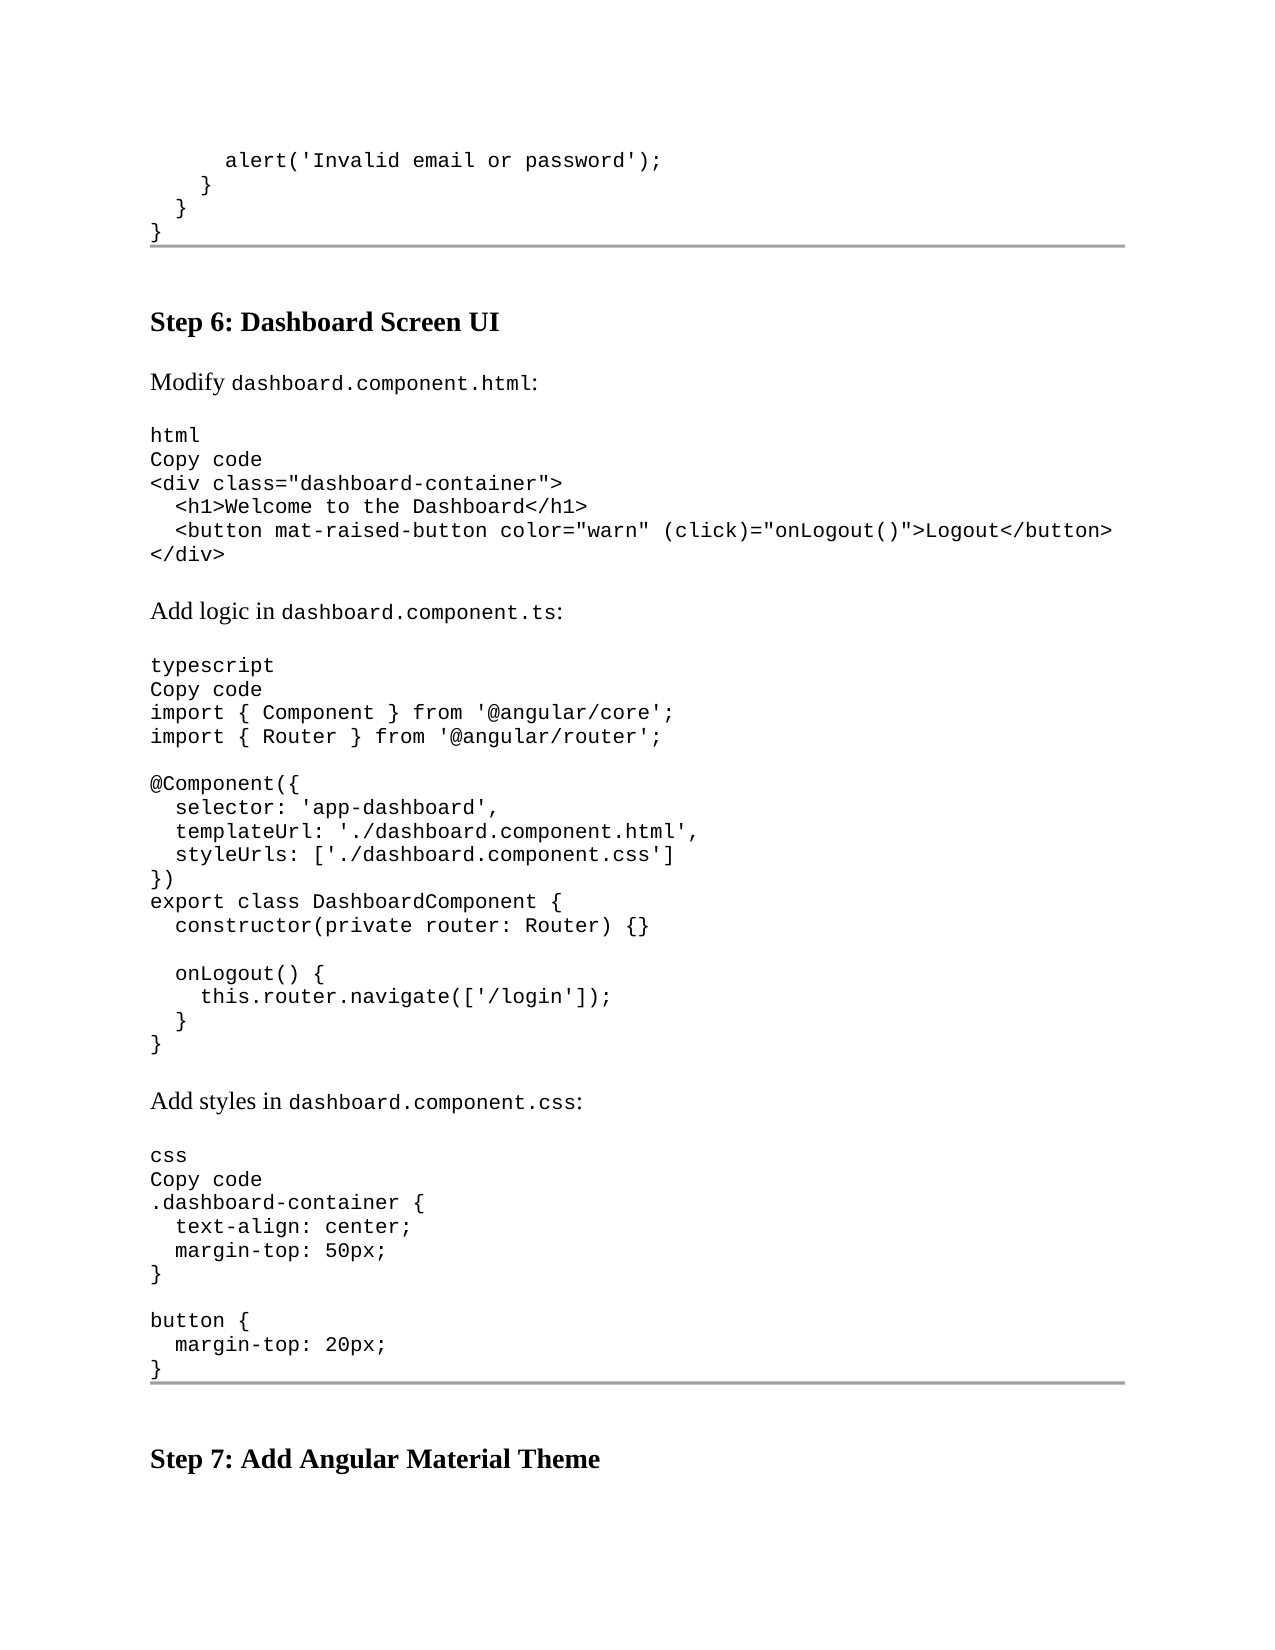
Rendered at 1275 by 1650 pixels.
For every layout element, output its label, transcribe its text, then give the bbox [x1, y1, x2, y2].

text html [150, 425, 1125, 449]
text }) [150, 868, 1125, 892]
text selector: 'app-dashboard', [150, 797, 1125, 821]
text Add logic in dashboard.component.ts: [150, 596, 1125, 626]
text @Component({ [150, 773, 1125, 797]
text onLogout() { [150, 962, 1125, 986]
text alert('Invalid email or password'); [150, 150, 1125, 174]
text Modify dashboard.component.html: [150, 367, 1125, 396]
text margin-top: 50px; [150, 1239, 1125, 1263]
text Copy code [150, 1169, 1125, 1192]
text } [150, 197, 1125, 221]
text this.router.navigate(['/login']); [150, 986, 1125, 1010]
text import { Component } from '@angular/core'; [150, 702, 1125, 726]
text } [150, 1358, 1125, 1381]
text } [150, 221, 1125, 244]
text } [150, 1033, 1125, 1057]
text export class DashboardComponent { [150, 892, 1125, 915]
text typescript [150, 655, 1125, 679]
text <h1>Welcome to the Dashboard</h1> [150, 496, 1125, 520]
text constructor(private router: Router) {} [150, 915, 1125, 939]
text button { [150, 1311, 1125, 1334]
text templateUrl: './dashboard.component.html', [150, 821, 1125, 844]
text Copy code [150, 449, 1125, 473]
text Step 7: Add Angular Material Theme [150, 1442, 1125, 1474]
text <div class="dashboard-container"> [150, 473, 1125, 496]
text styleUrls: ['./dashboard.component.css'] [150, 844, 1125, 868]
text margin-top: 20px; [150, 1334, 1125, 1358]
text <button mat-raised-button color="warn" (click)="onLogout()">Logout</button> [150, 520, 1125, 543]
text Add styles in dashboard.component.css: [150, 1086, 1125, 1116]
text } [150, 1263, 1125, 1287]
text import { Router } from '@angular/router'; [150, 726, 1125, 750]
text Step 6: Dashboard Screen UI [150, 305, 1125, 337]
text </div> [150, 543, 1125, 567]
text .dashboard-container { [150, 1192, 1125, 1216]
text css [150, 1145, 1125, 1169]
text } [150, 174, 1125, 197]
text } [150, 1010, 1125, 1033]
text text-align: center; [150, 1216, 1125, 1239]
text Copy code [150, 679, 1125, 702]
